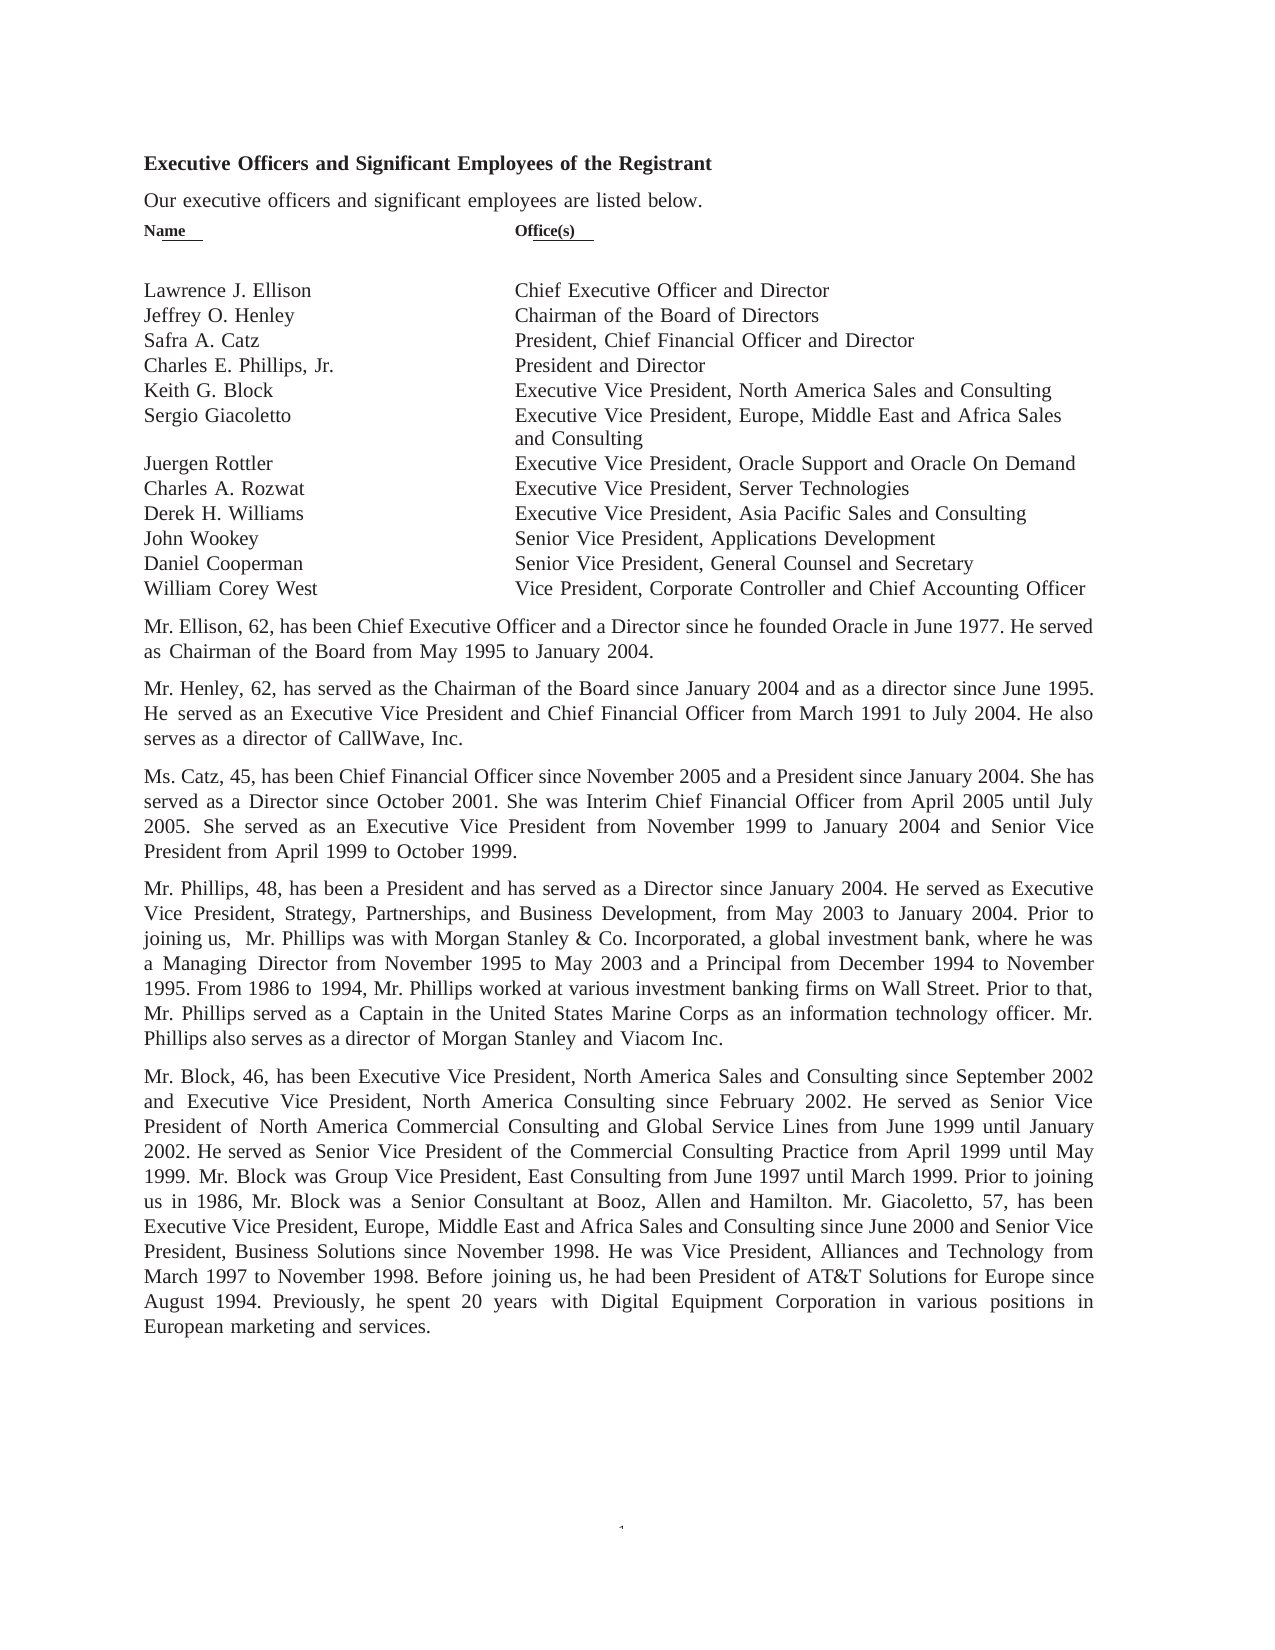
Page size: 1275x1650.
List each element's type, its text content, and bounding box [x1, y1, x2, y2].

text Derek H. Williams Executive Vice President, Asia Pacific Sales and Consulting [144, 501, 1106, 525]
text Name Office(s) [144, 221, 1106, 240]
text Our executive officers and significant employees are listed below. [144, 188, 1106, 212]
text John Wookey Senior Vice President, Applications Development [144, 526, 1106, 550]
text Keith G. Block Executive Vice President, North America Sales and Consulting [144, 378, 1106, 402]
text Mr. Block, 46, has been Executive Vice President, North America Sales and Consulting since September 2002 and Executive Vice President, North America Consulting since February 2002. He served as Senior Vice President of North America Commercial Consulting and Global Service Lines from June 1999 until January 2002. He served as Senior Vice President of the Commercial Consulting Practice from April 1999 until May 1999. Mr. Block was Group Vice President, East Consulting from June 1997 until March 1999. Prior to joining us in 1986, Mr. Block was a Senior Consultant at Booz, Allen and Hamilton. Mr. Giacoletto, 57, has been Executive Vice President, Europe, Middle East and Africa Sales and Consulting since June 2000 and Senior Vice President, Business Solutions since November 1998. He was Vice President, Alliances and Technology from March 1997 to November 1998. Before joining us, he had been President of AT&T Solutions for Europe since August 1994. Previously, he spent 20 years with Digital Equipment Corporation in various positions in European marketing and services. [144, 1063, 1094, 1338]
subtitle Executive Officers and Significant Employees of the Registrant [144, 151, 1106, 174]
text Lawrence J. Ellison Chief Executive Officer and Director [144, 278, 1106, 302]
text William Corey West Vice President, Corporate Controller and Chief Accounting Officer [144, 576, 1106, 600]
text Mr. Phillips, 48, has been a President and has served as a Director since January 2004. He served as Executive Vice President, Strategy, Partnerships, and Business Development, from May 2003 to January 2004. Prior to joining us, Mr. Phillips was with Morgan Stanley & Co. Incorporated, a global investment bank, where he was a Managing Director from November 1995 to May 2003 and a Principal from December 1994 to November 1995. From 1986 to 1994, Mr. Phillips worked at various investment banking firms on Wall Street. Prior to that, Mr. Phillips served as a Captain in the United States Marine Corps as an information technology officer. Mr. Phillips also serves as a director of Morgan Stanley and Viacom Inc. [144, 876, 1094, 1050]
text Safra A. Catz President, Chief Financial Officer and Director [144, 328, 1106, 352]
text Sergio Giacoletto Executive Vice President, Europe, Middle East and Africa Sales and Consulting [144, 404, 1062, 450]
text Charles E. Phillips, Jr. President and Director [144, 353, 1106, 377]
text Mr. Henley, 62, has served as the Chairman of the Board since January 2004 and as a director since June 1995. He served as an Executive Vice President and Chief Financial Officer from March 1991 to July 2004. He also serves as a director of CallWave, Inc. [144, 676, 1094, 750]
text Jeffrey O. Henley Chairman of the Board of Directors [144, 303, 1106, 327]
text Ms. Catz, 45, has been Chief Financial Officer since November 2005 and a President since January 2004. She has served as a Director since October 2001. She was Interim Chief Financial Officer from April 2005 until July 2005. She served as an Executive Vice President from November 1999 to January 2004 and Senior Vice President from April 1999 to October 1999. [144, 763, 1094, 863]
text Juergen Rottler Executive Vice President, Oracle Support and Oracle On Demand [144, 451, 1106, 475]
text Daniel Cooperman Senior Vice President, General Counsel and Secretary [144, 551, 1106, 575]
text Mr. Ellison, 62, has been Chief Executive Officer and a Director since he founded Oracle in June 1977. He served as Chairman of the Board from May 1995 to January 2004. [144, 614, 1094, 663]
text Charles A. Rozwat Executive Vice President, Server Technologies [144, 476, 1106, 500]
